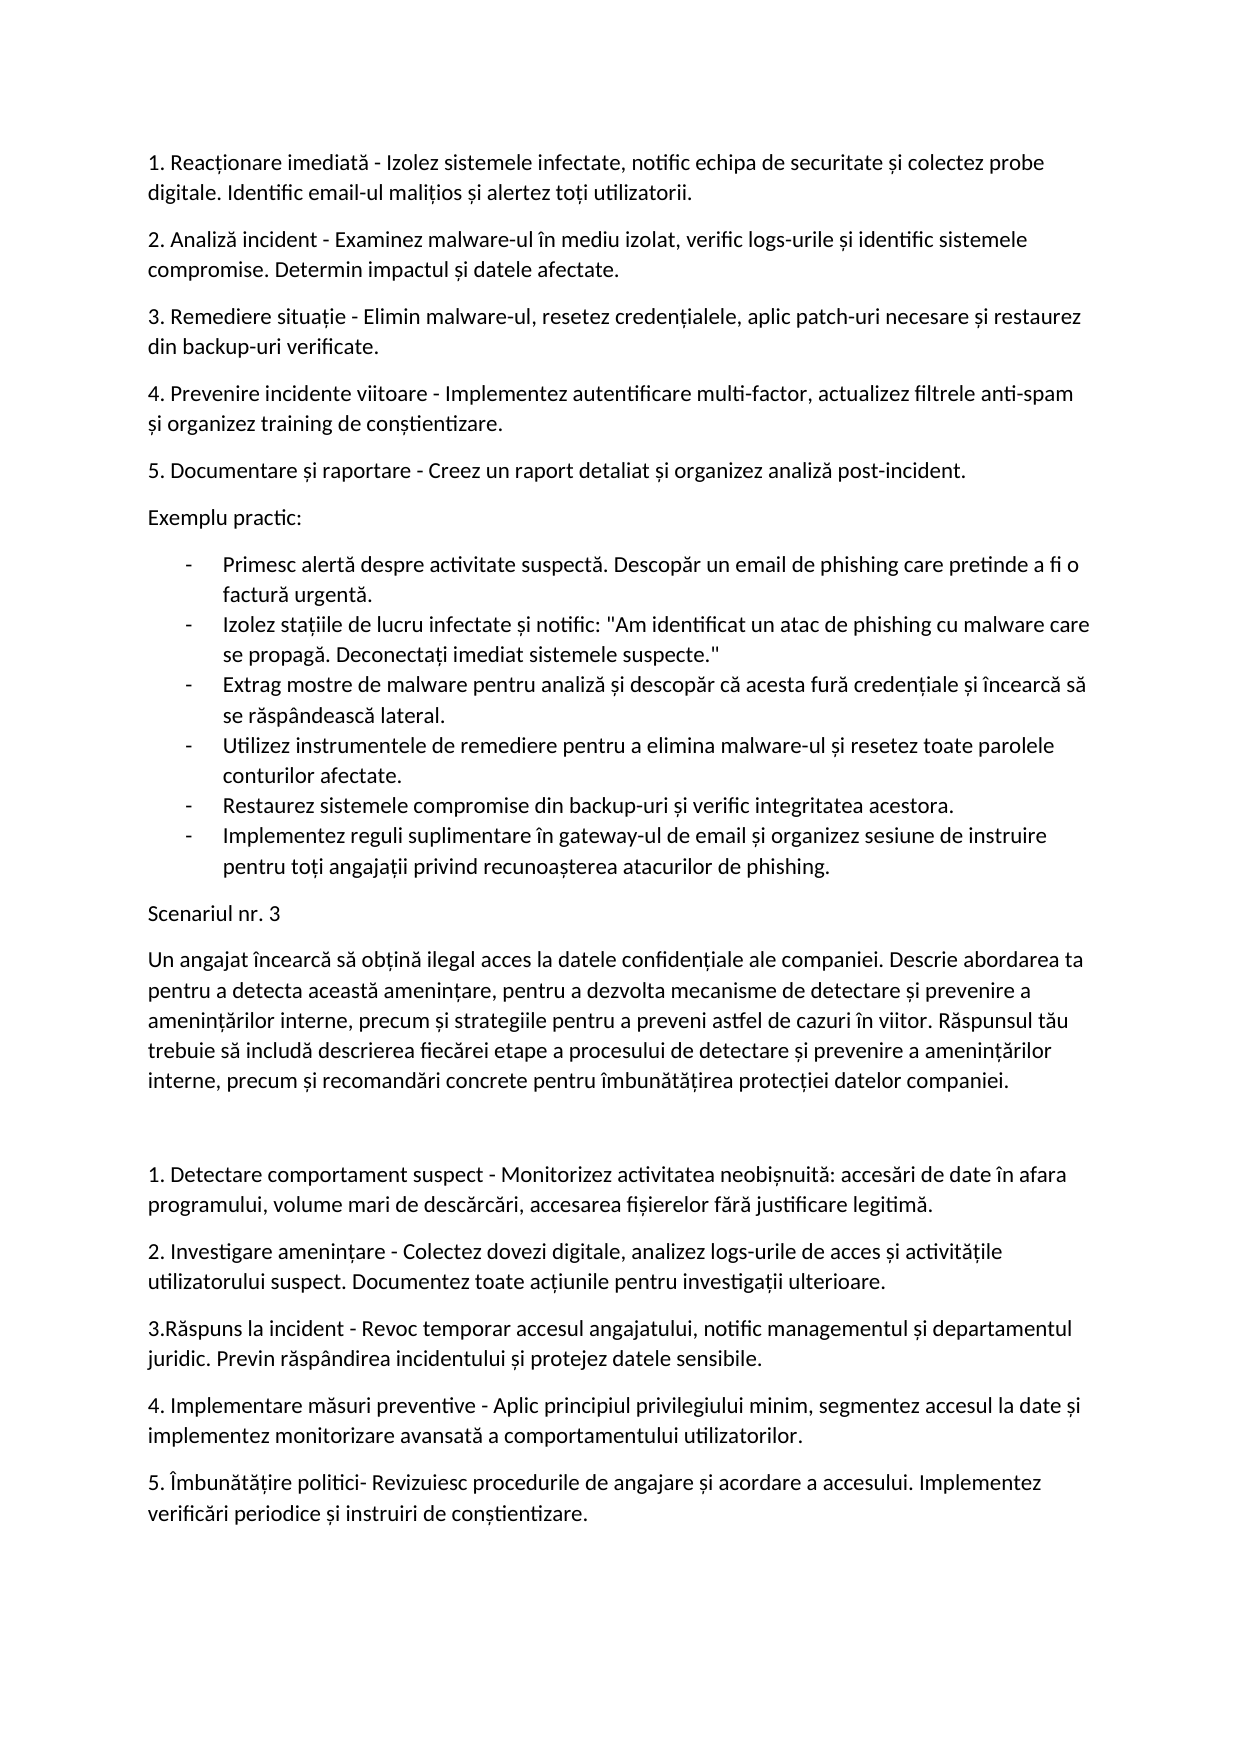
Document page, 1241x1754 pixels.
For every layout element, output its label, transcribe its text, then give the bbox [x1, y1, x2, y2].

list Extrag mostre de malware pentru analiză și descopăr că acesta fură credențiale și încearcă să se răspândească lateral. [185, 671, 1093, 729]
text 5. Îmbunătățire politici- Revizuiesc procedurile de angajare și acordare a accesului. Implementez verificări periodice și instruiri de conștientizare. [148, 1468, 1093, 1527]
text 4. Implementare măsuri preventive - Aplic principiul privilegiului minim, segmentez accesul la date și implementez monitorizare avansată a comportamentului utilizatorilor. [148, 1391, 1093, 1449]
text 2. Analiză incident - Examinez malware-ul în mediu izolat, verific logs-urile și identific sistemele compromise. Determin impactul și datele afectate. [148, 225, 1093, 283]
list Implementez reguli suplimentare în gateway-ul de email și organizez sesiune de instruire pentru toți angajații privind recunoașterea atacurilor de phishing. [185, 822, 1093, 880]
text 1. Reacționare imediată - Izolez sistemele infectate, notific echipa de securitate și colectez probe digitale. Identific email-ul malițios și alertez toți utilizatorii. [148, 148, 1093, 206]
text 4. Prevenire incidente viitoare - Implementez autentificare multi-factor, actualizez filtrele anti-spam și organizez training de conștientizare. [148, 379, 1093, 437]
text 3. Remediere situație - Elimin malware-ul, resetez credențialele, aplic patch-uri necesare și restaurez din backup-uri verificate. [148, 302, 1093, 360]
text Un angajat încearcă să obțină ilegal acces la datele confidențiale ale companiei. Descrie abordarea ta pentru a detecta această amenințare, pentru a dezvolta mecanisme de detectare și prevenire a amenințărilor interne, precum și strategiile pentru a preveni astfel de cazuri în viitor. Răspunsul tău trebuie să includă descrierea fiecărei etape a procesului de detectare și prevenire a amenințărilor interne, precum și recomandări concrete pentru îmbunătățirea protecției datelor companiei. [148, 946, 1093, 1094]
list Primesc alertă despre activitate suspectă. Descopăr un email de phishing care pretinde a fi o factură urgentă. [185, 550, 1093, 608]
text 5. Documentare și raportare - Creez un raport detaliat și organizez analiză post-incident. [148, 456, 1093, 484]
list Restaurez sistemele compromise din backup-uri și verific integritatea acestora. [185, 791, 1093, 819]
text 3.Răspuns la incident - Revoc temporar accesul angajatului, notific managementul și departamentul juridic. Previn răspândirea incidentului și protejez datele sensibile. [148, 1314, 1093, 1372]
text Scenariul nr. 3 [148, 899, 1093, 927]
text 1. Detectare comportament suspect - Monitorizez activitatea neobișnuită: accesări de date în afara programului, volume mari de descărcări, accesarea fișierelor fără justificare legitimă. [148, 1160, 1093, 1218]
list Izolez stațiile de lucru infectate și notific: "Am identificat un atac de phishing cu malware care se propagă. Deconectați imediat sistemele suspecte." [185, 610, 1093, 668]
text Exemplu practic: [148, 503, 1093, 531]
text 2. Investigare amenințare - Colectez dovezi digitale, analizez logs-urile de acces și activitățile utilizatorului suspect. Documentez toate acțiunile pentru investigații ulterioare. [148, 1237, 1093, 1295]
list Utilizez instrumentele de remediere pentru a elimina malware-ul și resetez toate parolele conturilor afectate. [185, 731, 1093, 789]
